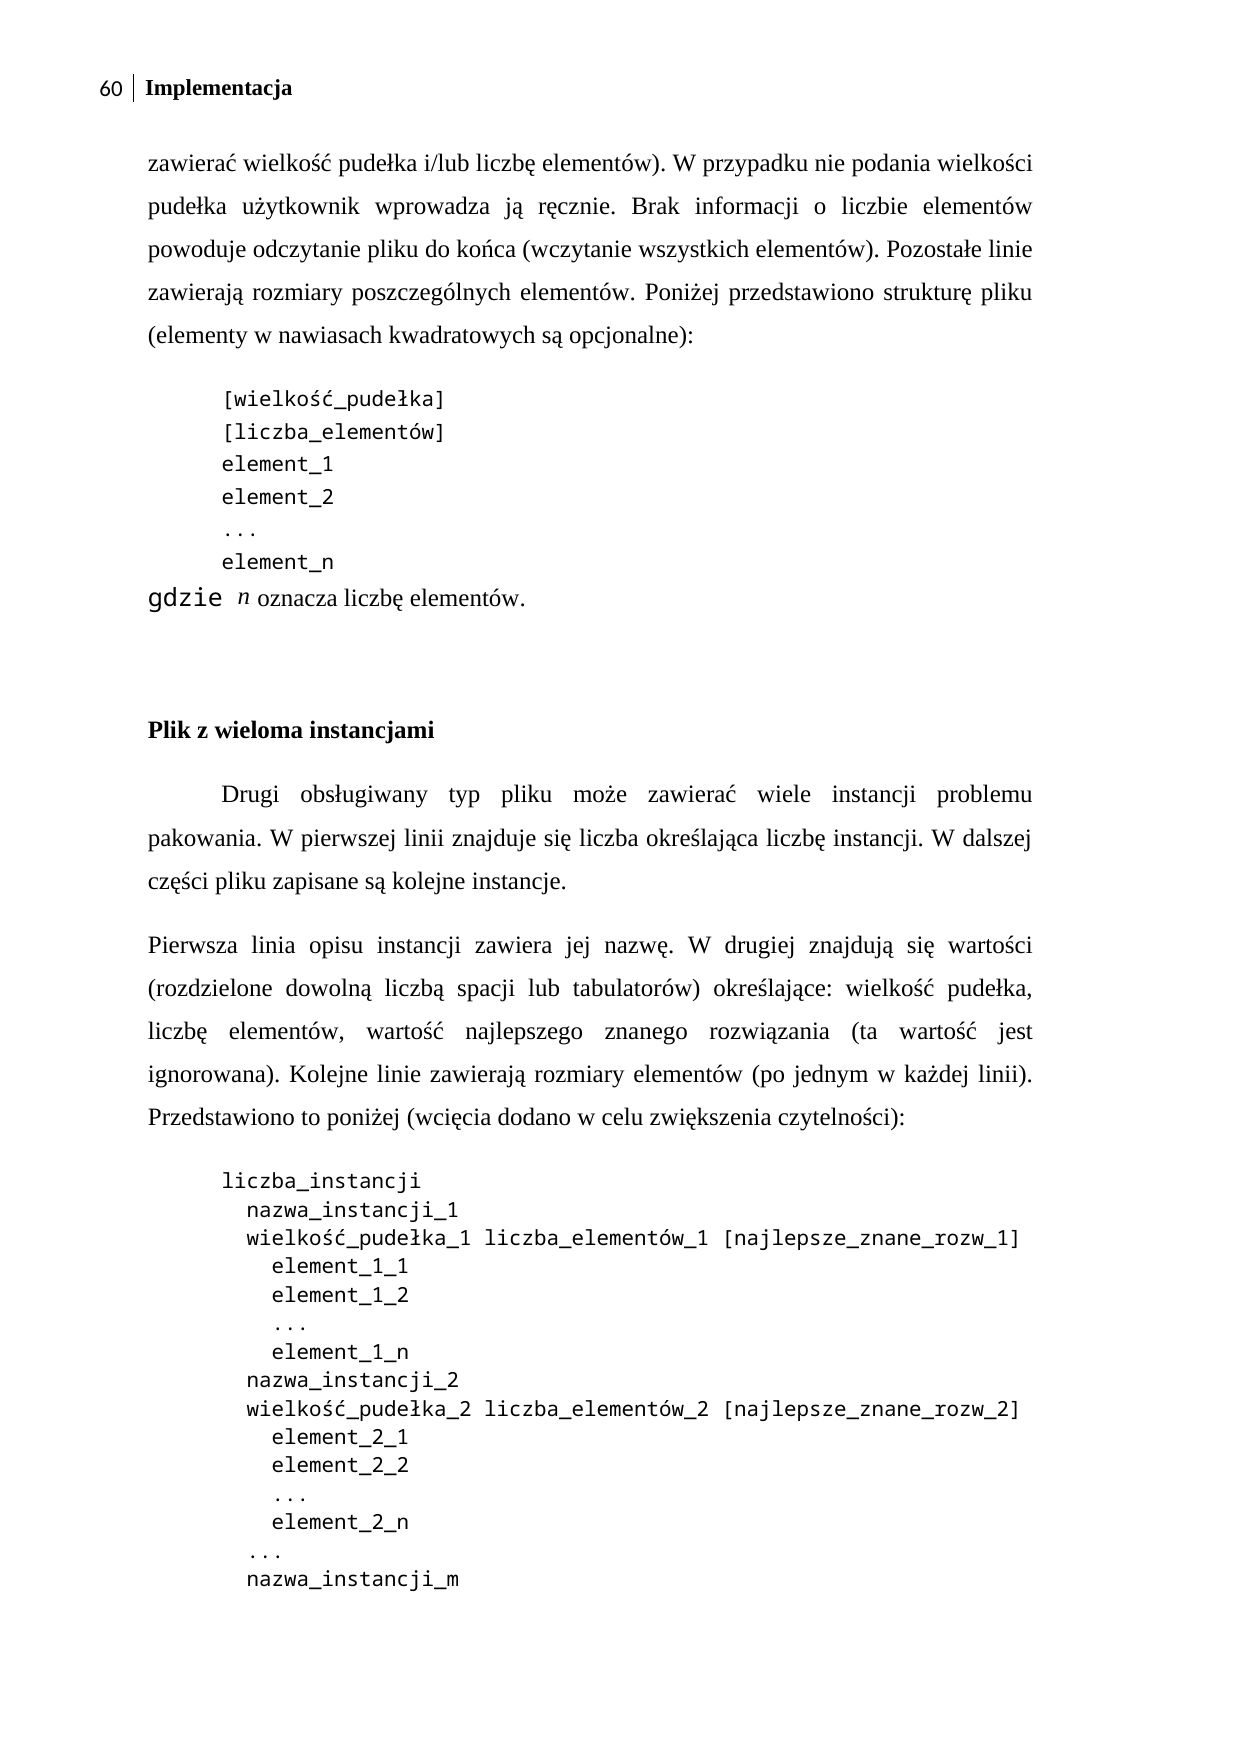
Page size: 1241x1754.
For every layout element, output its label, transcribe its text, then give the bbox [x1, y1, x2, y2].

text [liczba_elementów] [221, 417, 1033, 445]
text ... [221, 514, 1033, 543]
text Plik z wieloma instancjami [148, 716, 1033, 744]
text nazwa_instancji_1 [221, 1195, 1033, 1223]
text nazwa_instancji_2 [221, 1365, 1033, 1394]
text liczba_instancji [221, 1166, 1033, 1195]
text element_2_n [221, 1507, 1033, 1536]
text [wielkość_pudełka] [221, 384, 1033, 413]
text Pierwsza linia opisu instancji zawiera jej nazwę. W drugiej znajdują się wartości (rozdzielone dowolną liczbą spacji lub tabulatorów) określające: wielkość pudełka, liczbę elementów, wartość najlepszego znanego rozwiązania (ta wartość jest ignorowana). Kolejne linie zawierają rozmiary elementów (po jednym w każdej linii). Przedstawiono to poniżej (wcięcia dodano w celu zwiększenia czytelności): [148, 930, 1033, 1131]
text element_1_1 [221, 1252, 1033, 1280]
text wielkość_pudełka_2 liczba_elementów_2 [najlepsze_znane_rozw_2] [221, 1394, 1033, 1422]
text Drugi obsługiwany typ pliku może zawierać wiele instancji problemu pakowania. W pierwszej linii znajduje się liczba określająca liczbę instancji. W dalszej części pliku zapisane są kolejne instancje. [148, 779, 1033, 894]
text element_2_2 [221, 1451, 1033, 1479]
text nazwa_instancji_m [221, 1564, 1033, 1593]
text element_2_1 [221, 1422, 1033, 1451]
text element_2 [221, 482, 1033, 510]
text wielkość_pudełka_1 liczba_elementów_1 [najlepsze_znane_rozw_1] [221, 1223, 1033, 1252]
text ... [221, 1308, 1033, 1337]
text ... [221, 1479, 1033, 1507]
text gdzie oznacza liczbę elementów. [148, 580, 1033, 614]
text element_n [221, 547, 1033, 576]
text ... [221, 1536, 1033, 1564]
text element_1_n [221, 1337, 1033, 1365]
text element_1 [221, 449, 1033, 478]
text element_1_2 [221, 1280, 1033, 1308]
